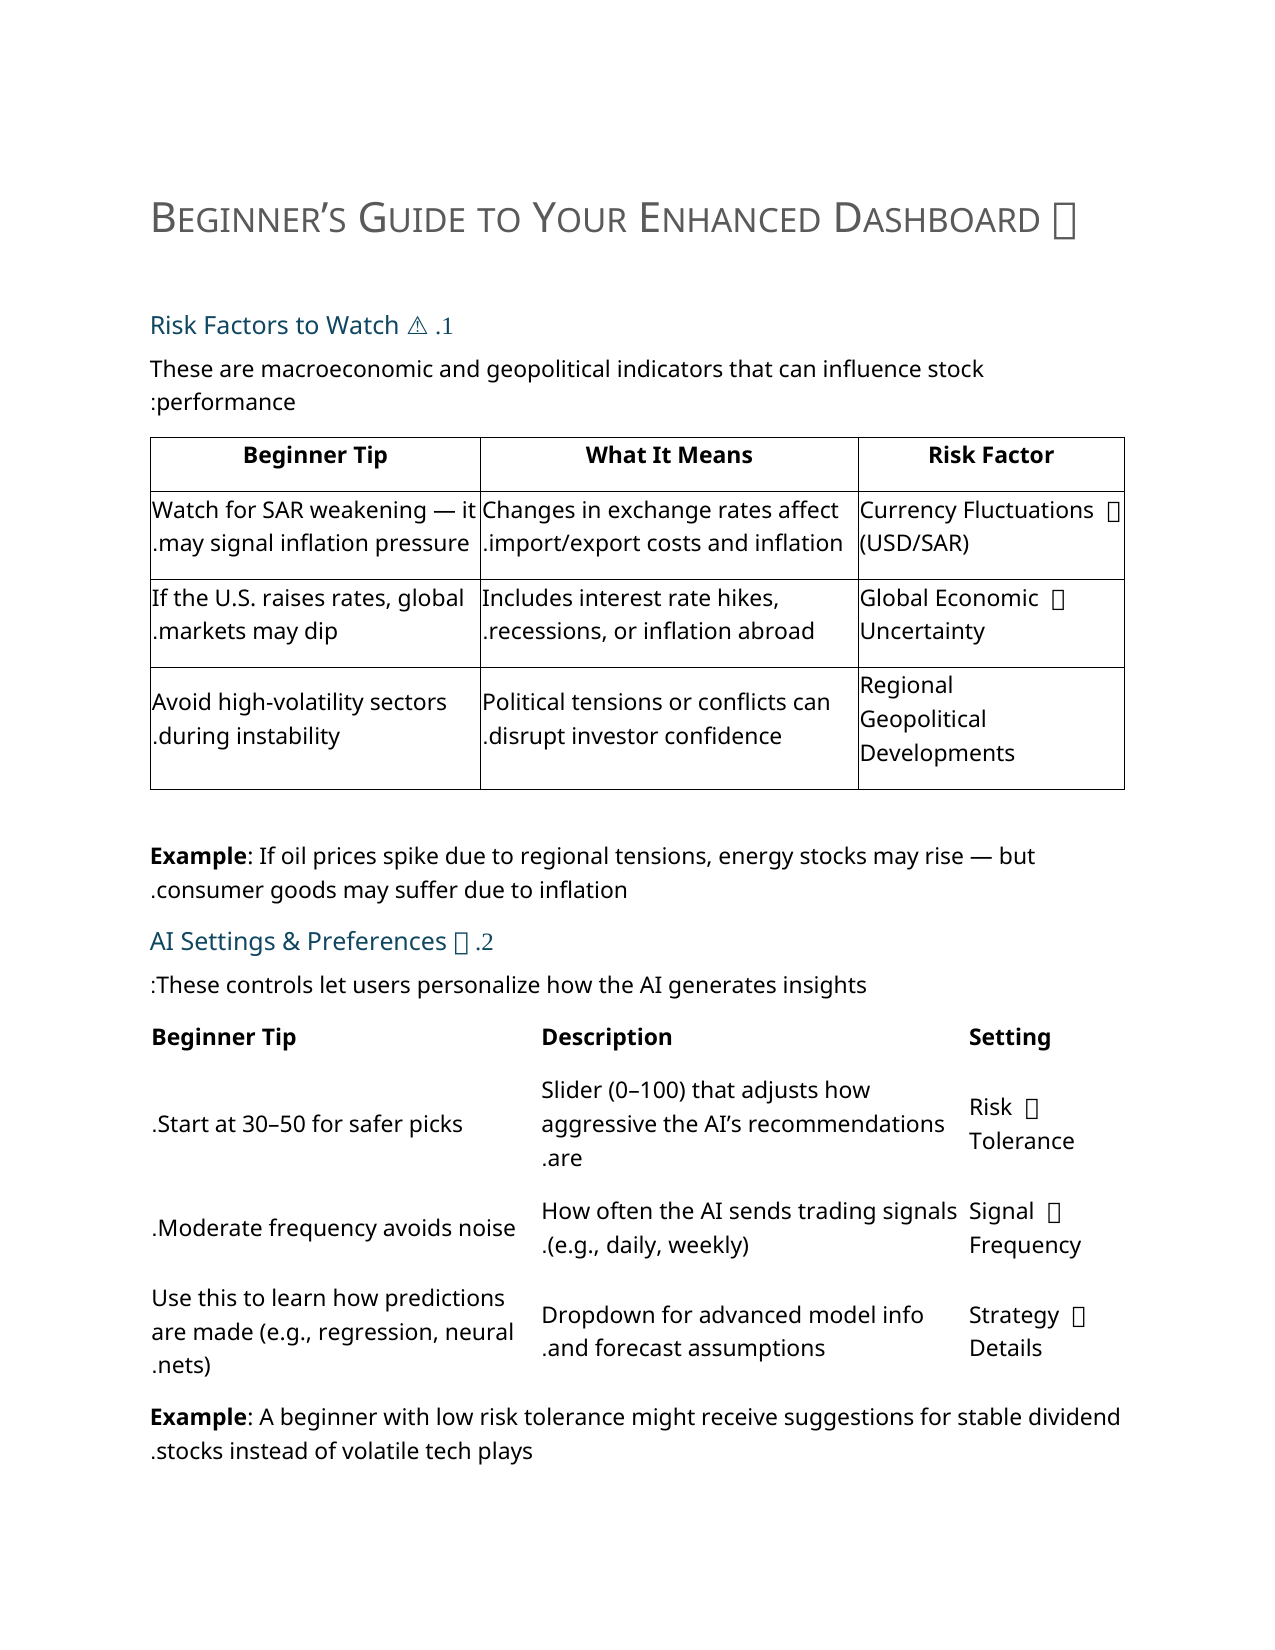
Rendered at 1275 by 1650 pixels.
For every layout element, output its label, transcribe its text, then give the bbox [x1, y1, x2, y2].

subtitle 2. 🤖 AI Settings & Preferences [150, 924, 1125, 958]
table_cell Political tensions or conflicts can disrupt investor confidence. [481, 668, 858, 788]
text These are macroeconomic and geopolitical indicators that can influence stock performance: [150, 353, 1125, 418]
text Example: A beginner with low risk tolerance might receive suggestions for stable dividend stocks instead of volatile tech plays. [150, 1401, 1125, 1466]
table_cell 💱 Currency Fluctuations (USD/SAR) [859, 492, 1124, 579]
table_header Beginner Tip [151, 438, 480, 491]
table_cell How often the AI sends trading signals (e.g., daily, weekly). [540, 1193, 968, 1280]
table_cell 🎯 Risk Tolerance [968, 1073, 1125, 1193]
table_cell Avoid high-volatility sectors during instability. [151, 668, 480, 788]
table_header Description [540, 1020, 968, 1073]
table_cell Dropdown for advanced model info and forecast assumptions. [540, 1280, 968, 1401]
subtitle 🧠 Beginner’s Guide to Your Enhanced Dashboard [150, 187, 1125, 244]
table_header Risk Factor [859, 438, 1124, 491]
text Example: If oil prices spike due to regional tensions, energy stocks may rise — but consumer goods may suffer due to inflation. [150, 840, 1125, 905]
table_cell If the U.S. raises rates, global markets may dip. [151, 580, 480, 667]
table_header Beginner Tip [150, 1020, 540, 1073]
table_cell Watch for SAR weakening — it may signal inflation pressure. [151, 492, 480, 579]
table_cell 🛡️ Regional Geopolitical Developments [859, 668, 1124, 788]
table_cell Includes interest rate hikes, recessions, or inflation abroad. [481, 580, 858, 667]
table_header What It Means [481, 438, 858, 491]
table_cell 📈 Strategy Details [968, 1280, 1125, 1401]
subtitle 1. ⚠️ Risk Factors to Watch [150, 307, 1125, 342]
table_cell Start at 30–50 for safer picks. [150, 1073, 540, 1193]
table_cell Moderate frequency avoids noise. [150, 1193, 540, 1280]
table_cell Slider (0–100) that adjusts how aggressive the AI’s recommendations are. [540, 1073, 968, 1193]
table_header Setting [968, 1020, 1125, 1073]
table_cell Changes in exchange rates affect import/export costs and inflation. [481, 492, 858, 579]
table_cell 🌍 Global Economic Uncertainty [859, 580, 1124, 667]
table_cell 📡 Signal Frequency [968, 1193, 1125, 1280]
table_cell Use this to learn how predictions are made (e.g., regression, neural nets). [150, 1280, 540, 1401]
text These controls let users personalize how the AI generates insights: [150, 969, 1125, 1000]
